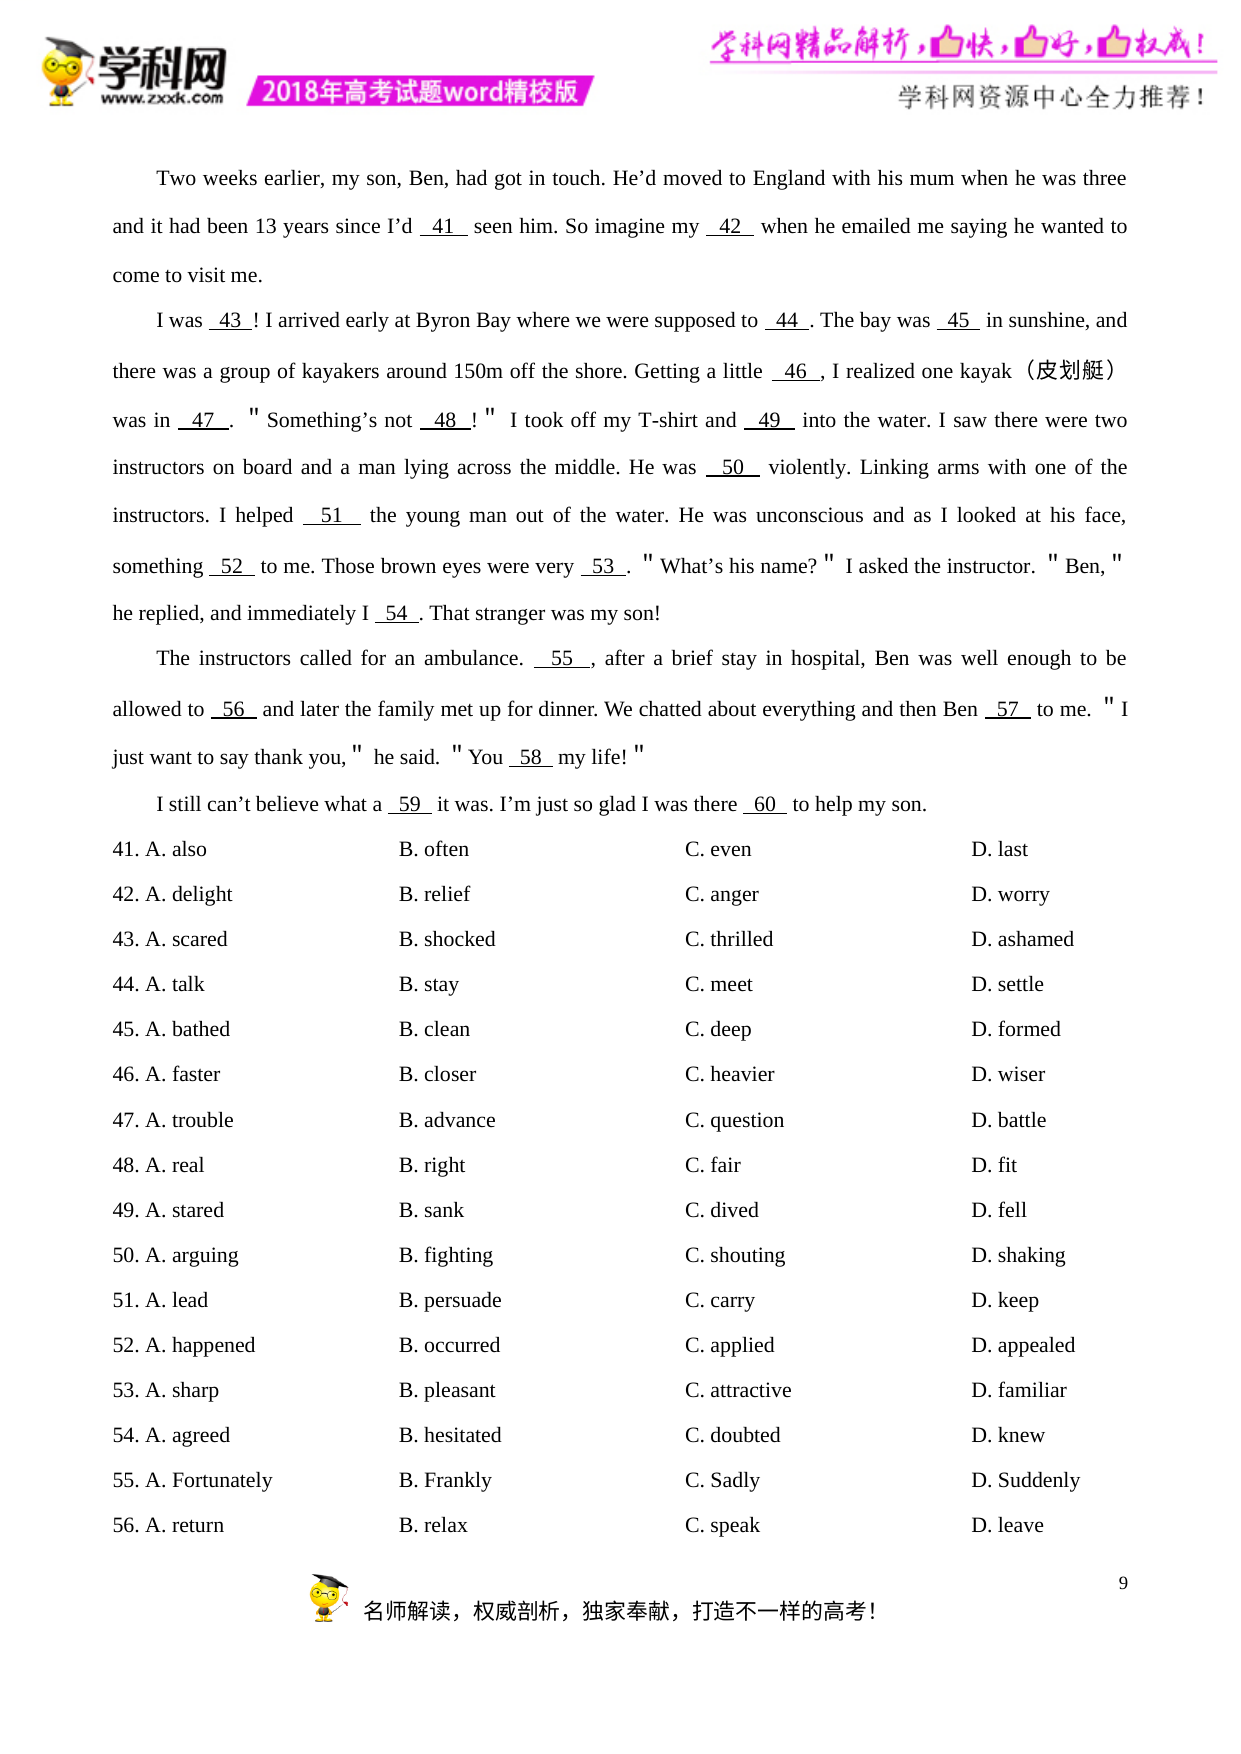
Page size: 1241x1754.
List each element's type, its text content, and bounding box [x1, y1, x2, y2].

text 41. A. also B. often C. even D. last [112, 832, 1128, 865]
text 47. A. trouble B. advance C. question D. battle [112, 1103, 1128, 1135]
picture [0, 0, 1241, 143]
text 42. A. delight B. relief C. anger D. worry [112, 877, 1128, 910]
picture [304, 1571, 350, 1624]
text I was 43 ! I arrived early at Byron Bay where we were supposed to 44 . The bay was 45 in sunshine, and there was a group of kayakers around 150m off the shore. Getting a little 46 , I realized one kayak（皮划艇） was in 47 . ＂Something’s not 48 !＂ I took off my T-shirt and 49 into the water. I saw there were two instructors on board and a man lying across the middle. He was 50 violently. Linking arms with one of the instructors. I helped 51 the young man out of the water. He was unconscious and as I looked at his face, something 52 to me. Those brown eyes were very 53 . ＂What’s his name?＂ I asked the instructor. ＂Ben,＂ he replied, and immediately I 54 . That stranger was my son! [112, 304, 1128, 629]
text 55. A. Fortunately B. Frankly C. Sadly D. Suddenly [112, 1464, 1128, 1496]
text Two weeks earlier, my son, Ben, had got in touch. He’d moved to England with his mum when he was three and it had been 13 years since I’d 41 seen him. So imagine my 42 when he emailed me saying he wanted to come to visit me. [112, 161, 1128, 291]
text 50. A. arguing B. fighting C. shouting D. shaking [112, 1238, 1128, 1271]
text 49. A. stared B. sank C. dived D. fell [112, 1193, 1128, 1226]
text 44. A. talk B. stay C. meet D. settle [112, 968, 1128, 1000]
text 43. A. scared B. shocked C. thrilled D. ashamed [112, 922, 1128, 955]
text 53. A. sharp B. pleasant C. attractive D. familiar [112, 1373, 1128, 1406]
text 51. A. lead B. persuade C. carry D. keep [112, 1283, 1128, 1316]
text I still can’t believe what a 59 it was. I’m just so glad I was there 60 to help my son. [112, 787, 1128, 820]
text The instructors called for an ambulance. 55 , after a brief stay in hospital, Ben was well enough to be allowed to 56 and later the family met up for dinner. We chatted about everything and then Ben 57 to me. ＂I just want to say thank you,＂ he said. ＂You 58 my life!＂ [112, 641, 1128, 771]
text 46. A. faster B. closer C. heavier D. wiser [112, 1058, 1128, 1090]
text 48. A. real B. right C. fair D. fit [112, 1148, 1128, 1181]
text 56. A. return B. relax C. speak D. leave [112, 1509, 1128, 1541]
text 54. A. agreed B. hesitated C. doubted D. knew [112, 1419, 1128, 1451]
text 45. A. bathed B. clean C. deep D. formed [112, 1013, 1128, 1045]
text 52. A. happened B. occurred C. applied D. appealed [112, 1328, 1128, 1361]
